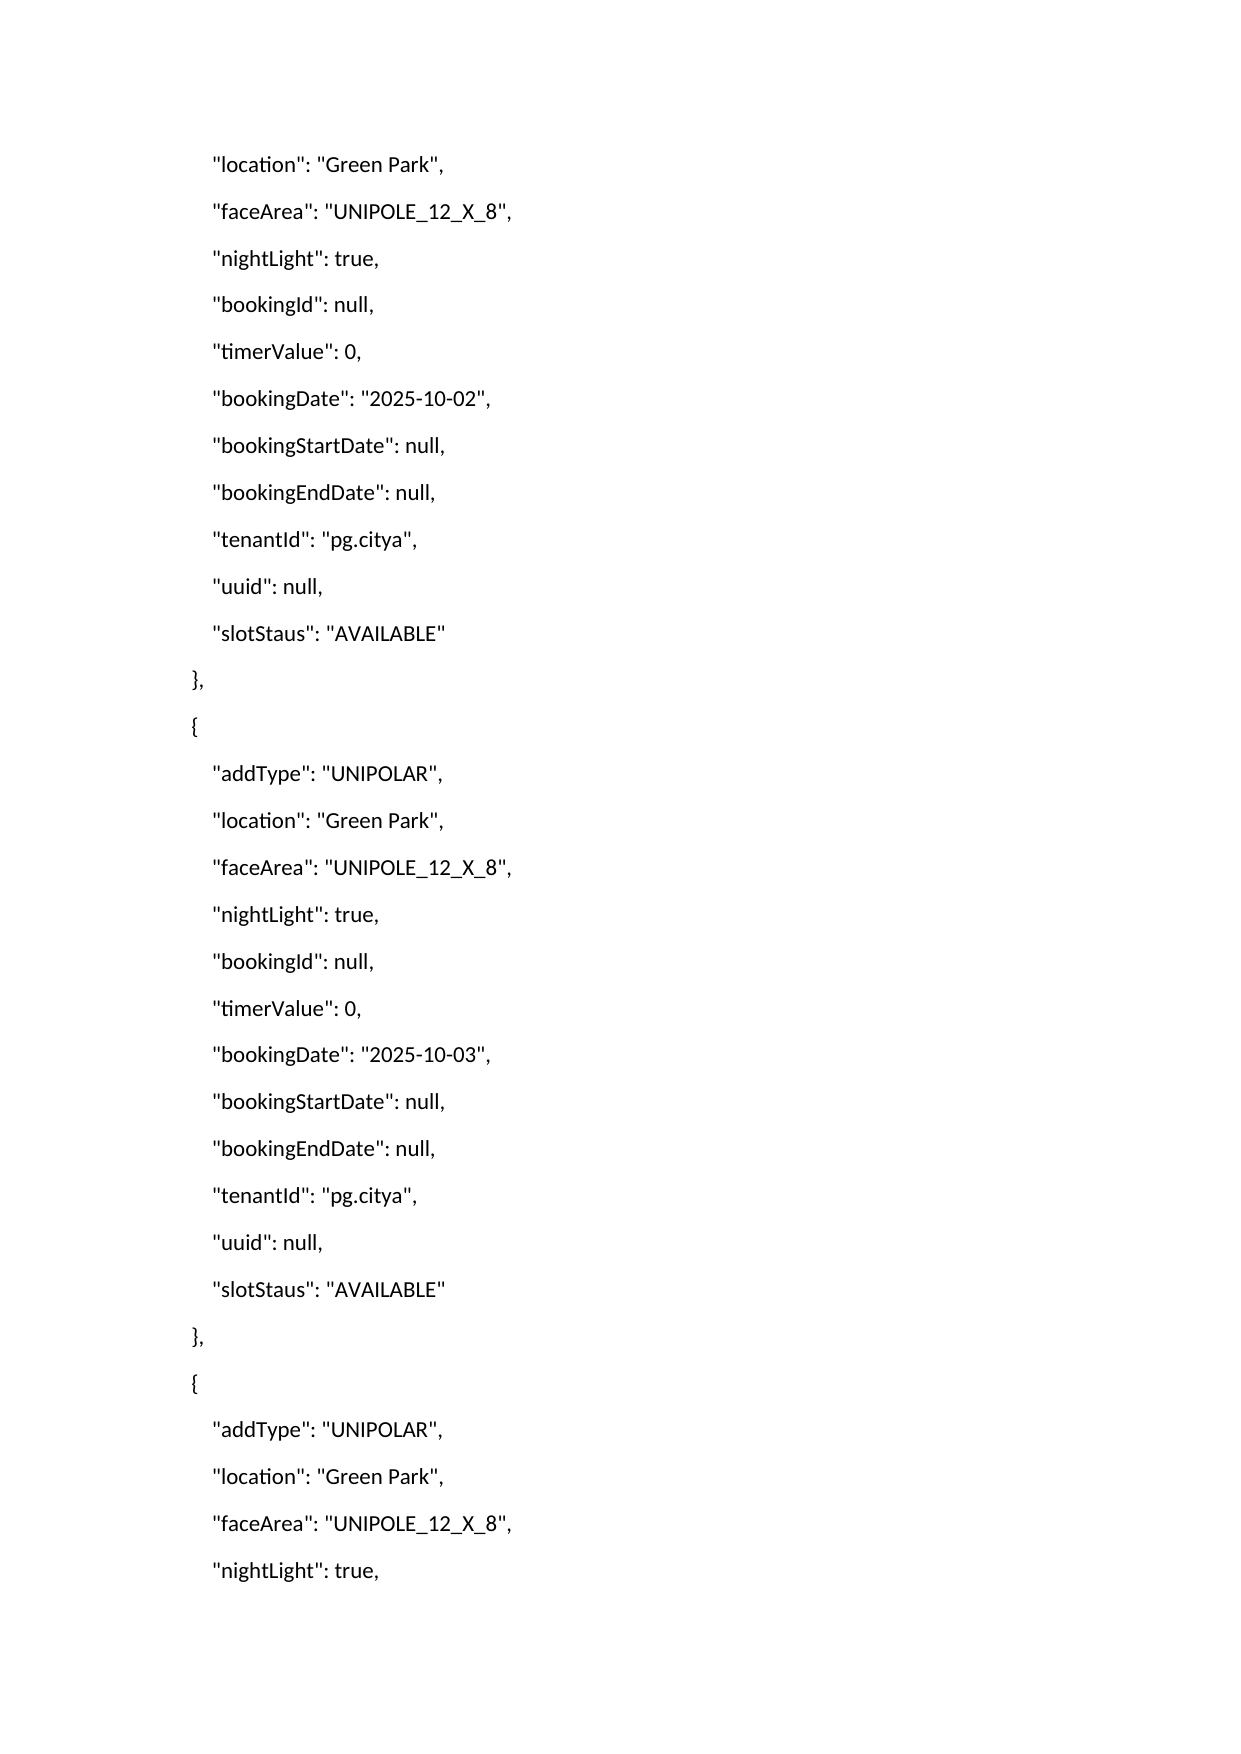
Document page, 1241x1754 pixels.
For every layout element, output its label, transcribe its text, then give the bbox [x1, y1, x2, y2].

text "uuid": null, [150, 1228, 1090, 1256]
text "bookingId": null, [150, 947, 1090, 975]
text "addType": "UNIPOLAR", [150, 759, 1090, 787]
text "location": "Green Park", [150, 150, 1090, 178]
text "location": "Green Park", [150, 806, 1090, 834]
text "faceArea": "UNIPOLE_12_X_8", [150, 197, 1090, 225]
text }, [150, 1322, 1090, 1350]
text "addType": "UNIPOLAR", [150, 1416, 1090, 1444]
text "uuid": null, [150, 572, 1090, 600]
text "bookingDate": "2025-10-02", [150, 384, 1090, 412]
text "location": "Green Park", [150, 1462, 1090, 1491]
text "slotStaus": "AVAILABLE" [150, 1275, 1090, 1303]
text }, [150, 666, 1090, 694]
text "faceArea": "UNIPOLE_12_X_8", [150, 1509, 1090, 1537]
text "nightLight": true, [150, 244, 1090, 272]
text "bookingId": null, [150, 291, 1090, 319]
text "bookingStartDate": null, [150, 1087, 1090, 1116]
text { [150, 712, 1090, 741]
text "bookingDate": "2025-10-03", [150, 1041, 1090, 1069]
text { [150, 1369, 1090, 1397]
text "tenantId": "pg.citya", [150, 525, 1090, 553]
text "slotStaus": "AVAILABLE" [150, 619, 1090, 647]
text "nightLight": true, [150, 900, 1090, 928]
text "bookingEndDate": null, [150, 1134, 1090, 1162]
text "tenantId": "pg.citya", [150, 1181, 1090, 1209]
text "bookingEndDate": null, [150, 478, 1090, 506]
text "timerValue": 0, [150, 994, 1090, 1022]
text "timerValue": 0, [150, 337, 1090, 366]
text "faceArea": "UNIPOLE_12_X_8", [150, 853, 1090, 881]
text "bookingStartDate": null, [150, 431, 1090, 459]
text "nightLight": true, [150, 1556, 1090, 1584]
